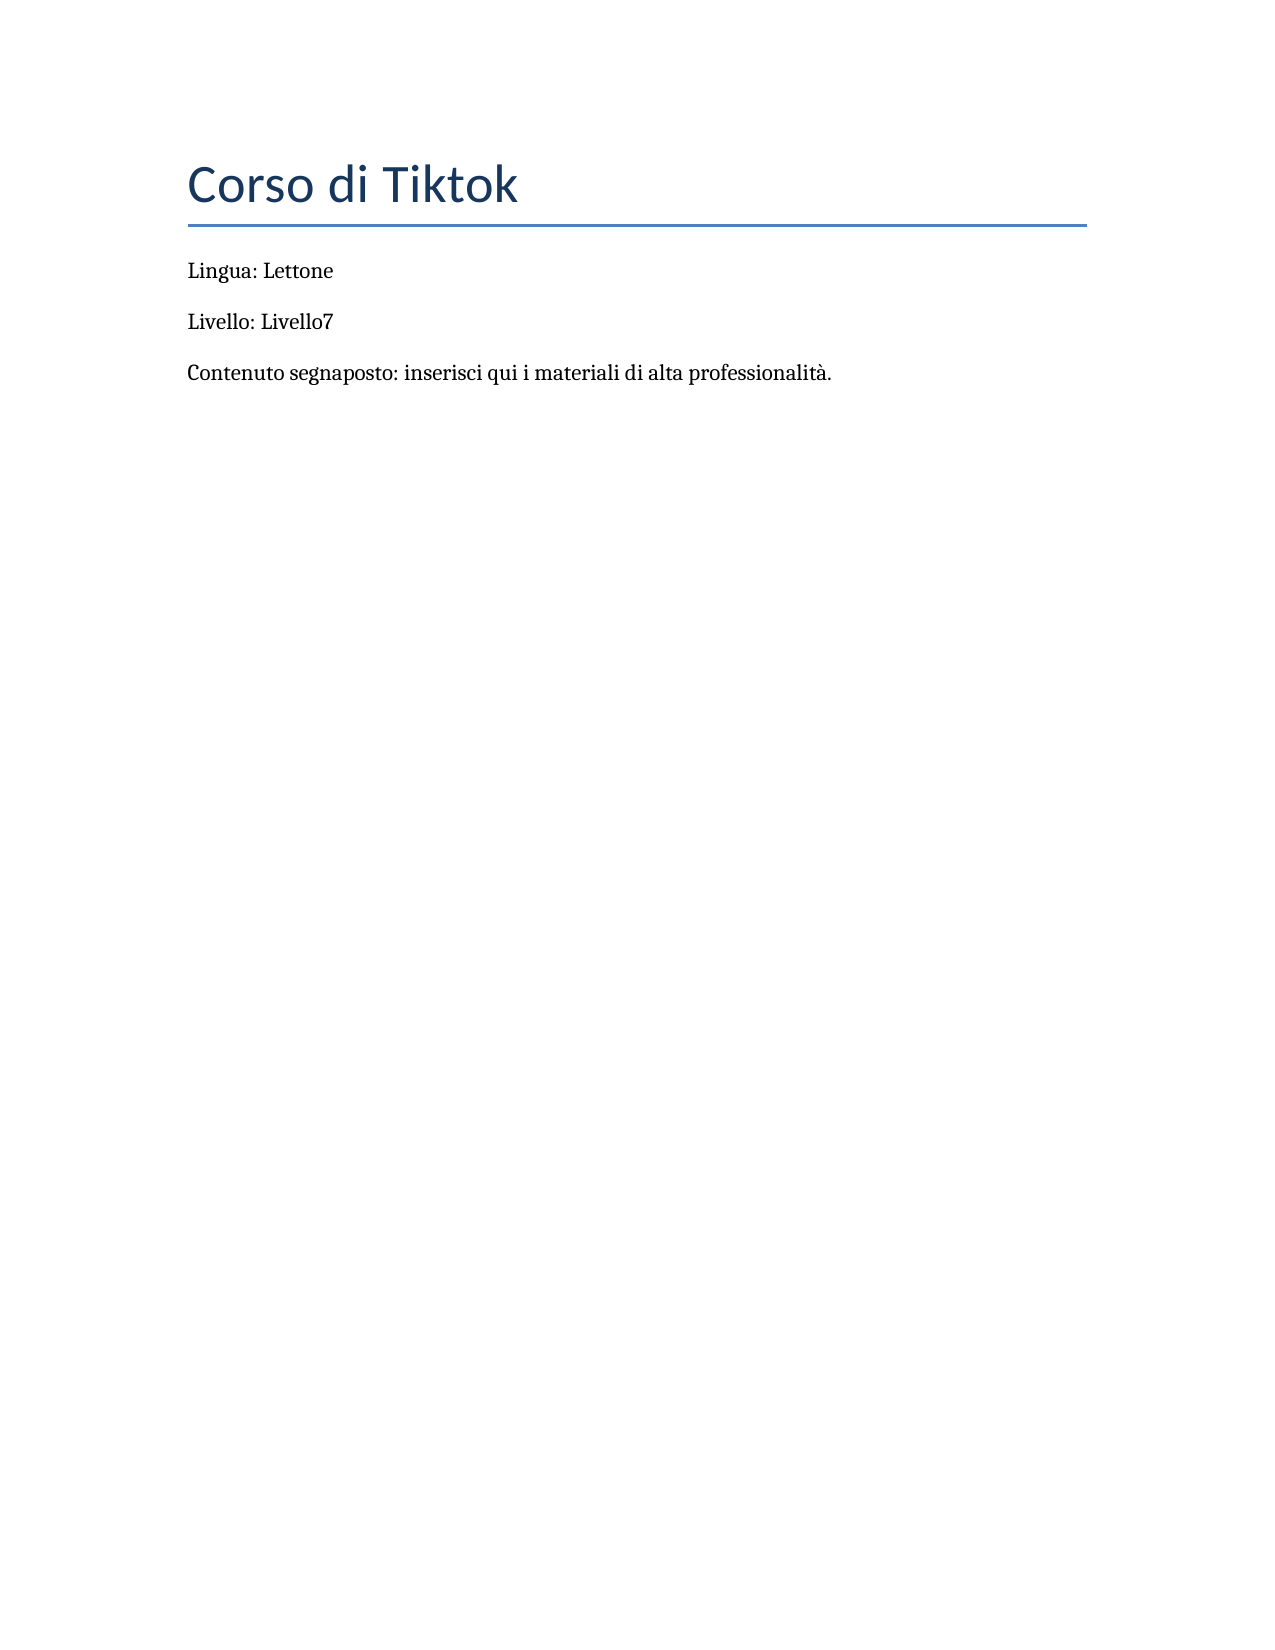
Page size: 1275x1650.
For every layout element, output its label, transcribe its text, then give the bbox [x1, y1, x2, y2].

text Contenuto segnaposto: inserisci qui i materiali di alta professionalità. [187, 360, 1087, 386]
text Livello: Livello7 [187, 309, 1087, 335]
text Lingua: Lettone [187, 258, 1087, 284]
title Corso di Tiktok [187, 150, 1087, 227]
